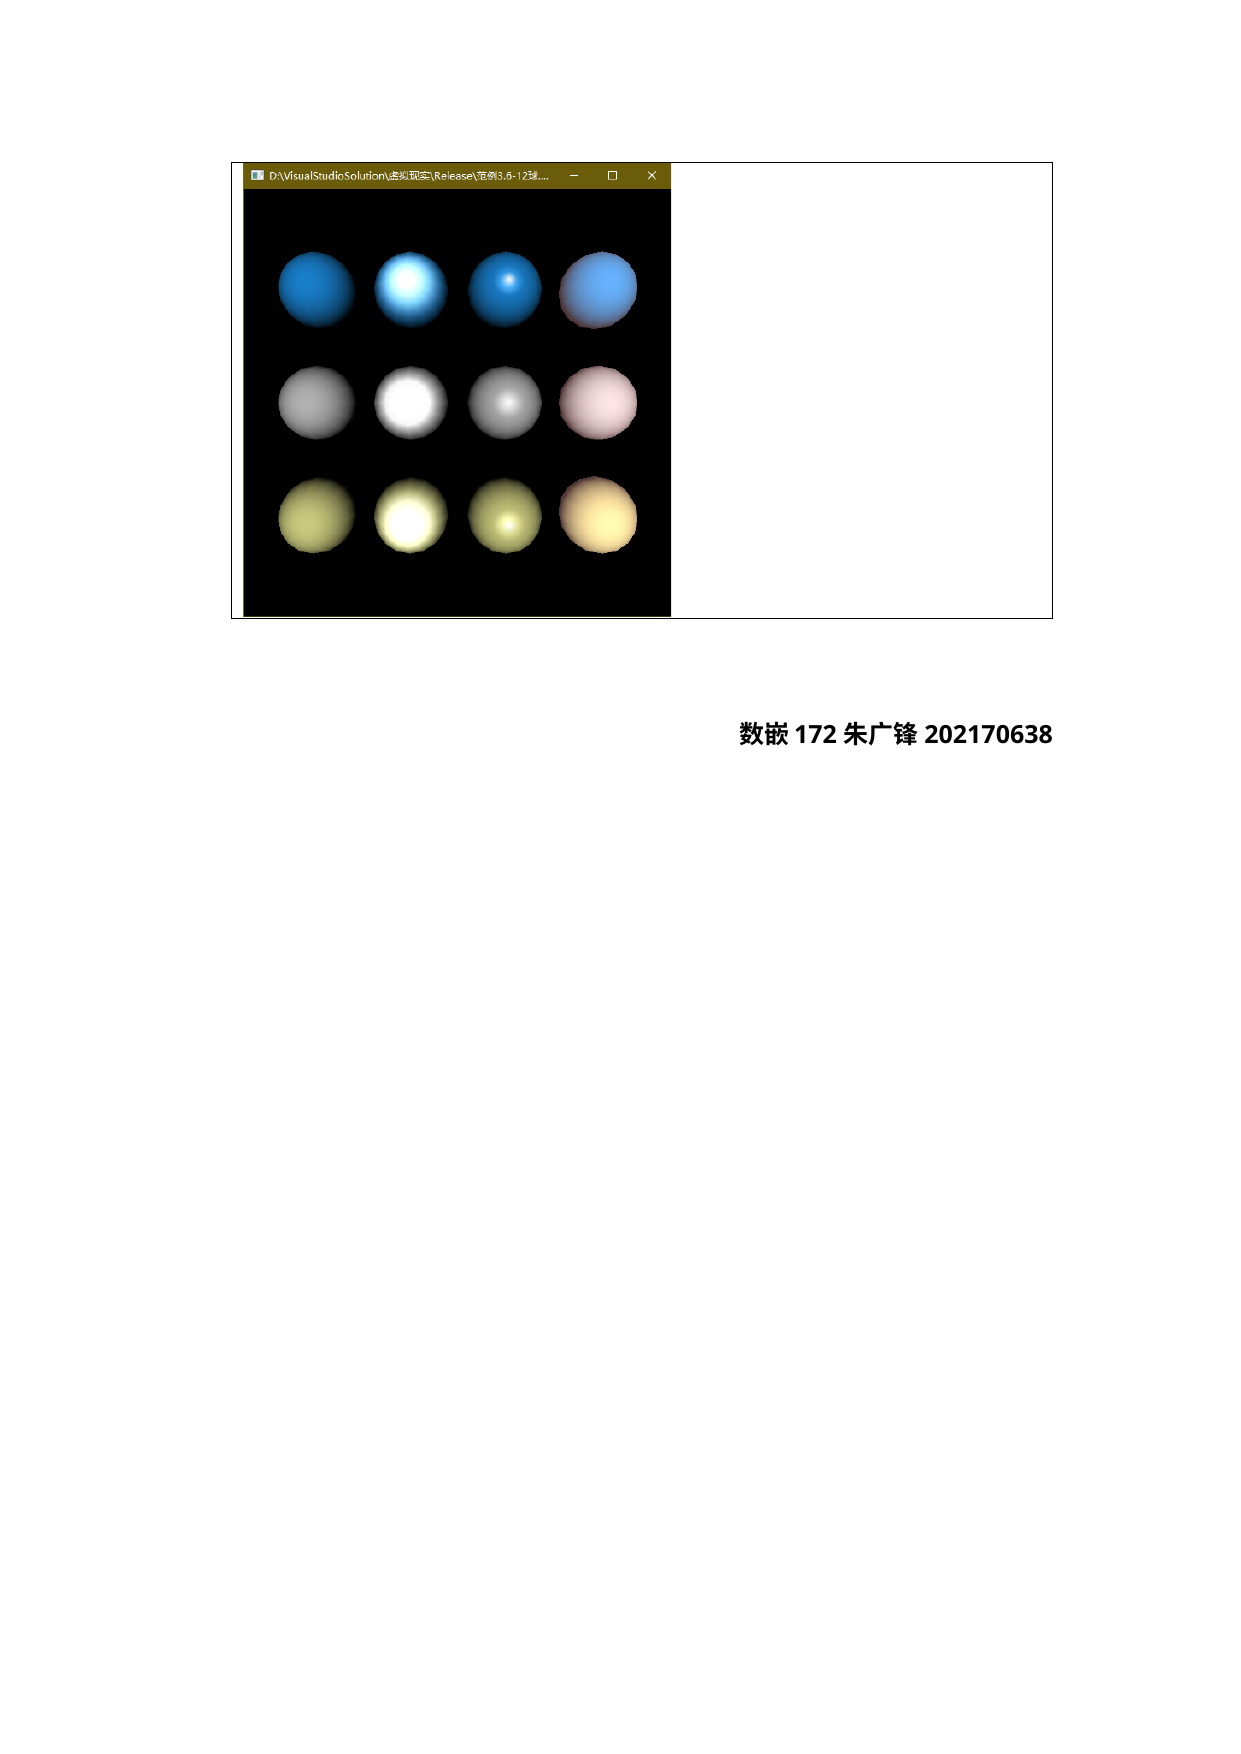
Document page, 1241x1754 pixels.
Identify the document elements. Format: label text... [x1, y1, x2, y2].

picture [243, 163, 672, 617]
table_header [232, 163, 1052, 618]
list 数嵌172 朱广锋 202170638 [231, 700, 1053, 765]
